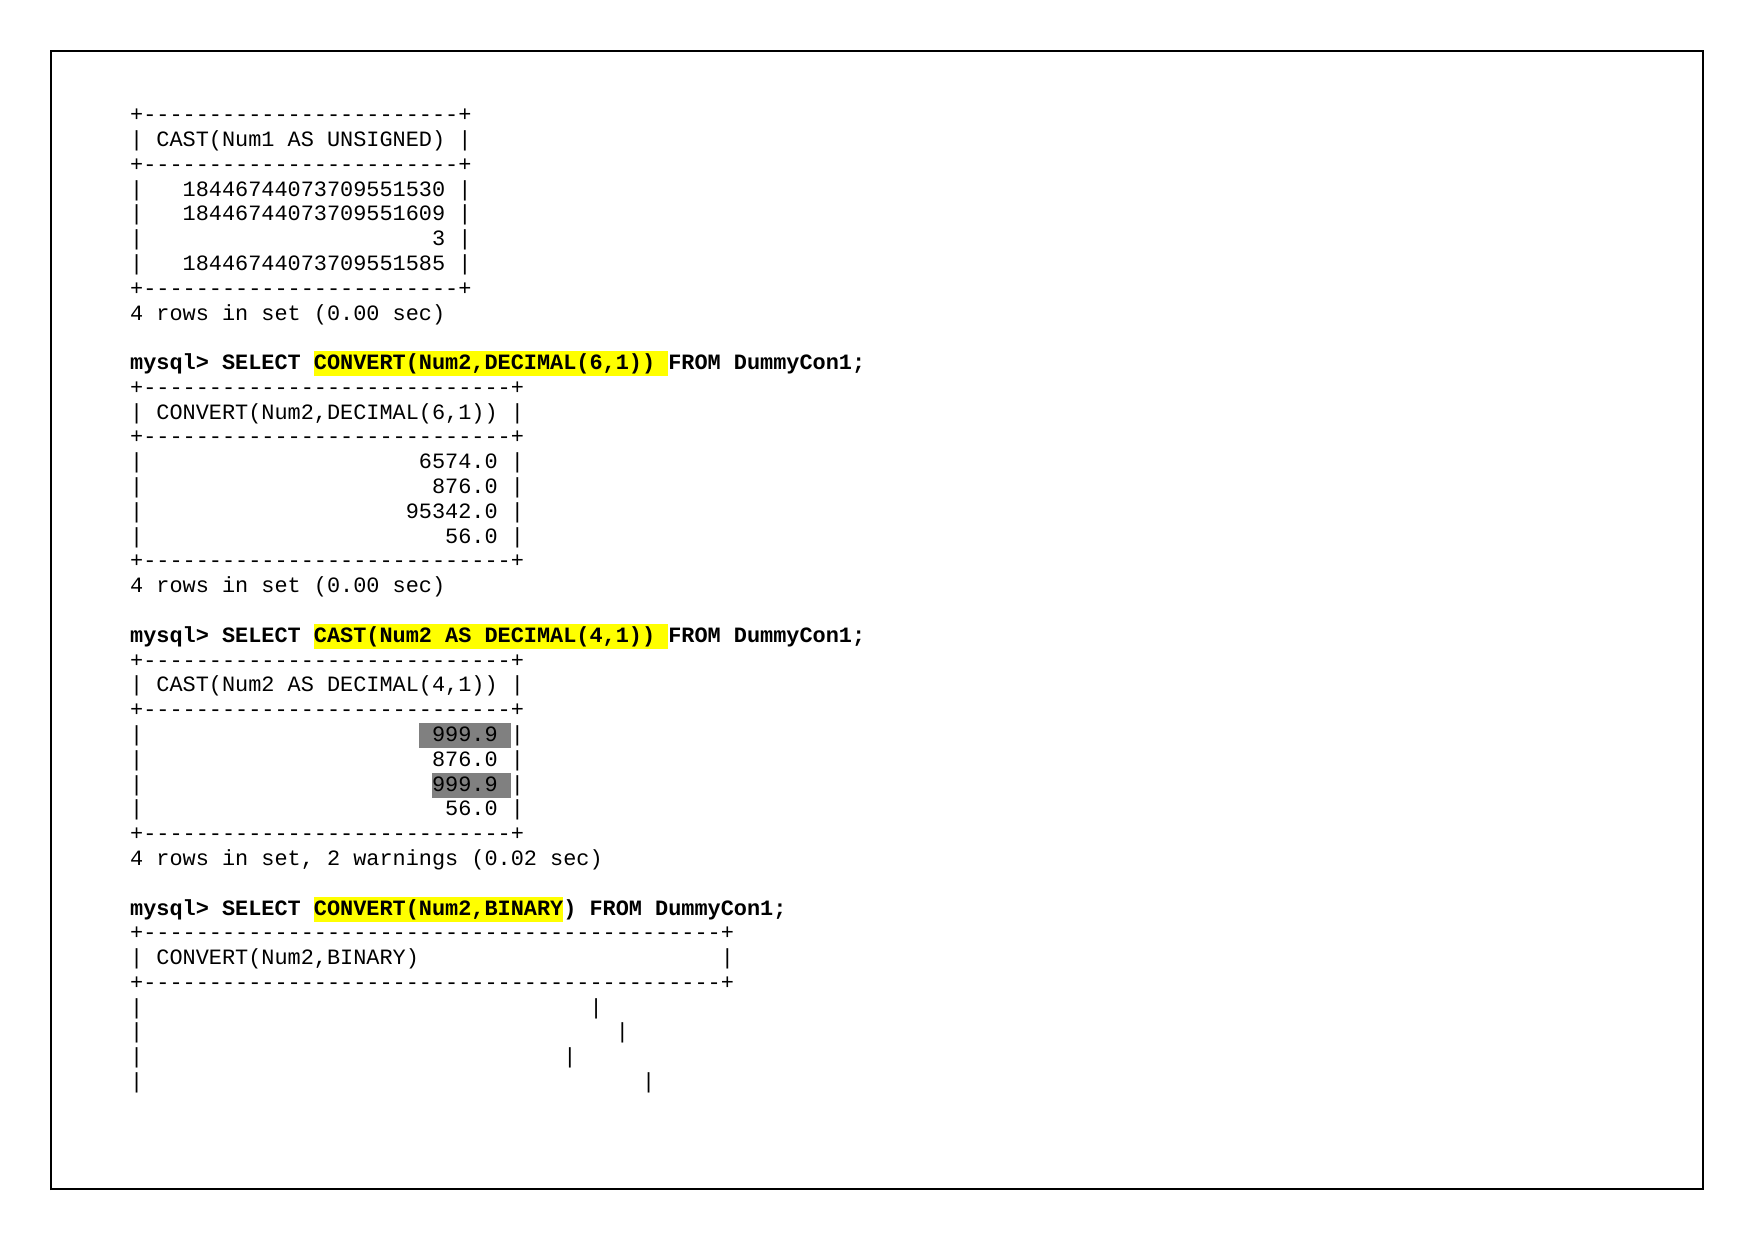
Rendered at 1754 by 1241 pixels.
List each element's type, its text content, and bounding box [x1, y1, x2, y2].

text | 18446744073709551609 | [130, 203, 1695, 227]
text +----------------------------+ [130, 698, 1695, 723]
text +----------------------------+ [130, 550, 1695, 574]
text 4 rows in set (0.00 sec) [130, 302, 1695, 327]
text | 6574.0 | [130, 451, 1695, 475]
text | 18446744073709551530 | [130, 178, 1695, 203]
text | 56.0 | [130, 525, 1695, 550]
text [130, 971, 1695, 996]
text +----------------------------+ [130, 376, 1695, 401]
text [130, 922, 1695, 946]
text | 95342.0 | [130, 500, 1695, 525]
text +----------------------------+ [130, 426, 1695, 451]
text +----------------------------+ [130, 649, 1695, 674]
text +------------------------+ [130, 277, 1695, 302]
text +------------------------+ [130, 153, 1695, 178]
text mysql> SELECT CONVERT(Num2,BINARY) FROM DummyCon1; [563, 897, 1695, 922]
text | 56.0 | [130, 798, 1695, 822]
text | 18446744073709551585 | [130, 252, 1695, 277]
text 4 rows in set (0.00 sec) [130, 574, 1695, 599]
text mysql> SELECT CAST(Num2 AS DECIMAL(4,1)) FROM DummyCon1; [668, 624, 1695, 649]
text | CONVERT(Num2,DECIMAL(6,1)) | [130, 401, 1695, 426]
text | | [130, 1046, 1695, 1070]
text | 876.0 | [130, 748, 1695, 773]
text | | [130, 996, 1695, 1021]
text +----------------------------+ [130, 822, 1695, 847]
text | 876.0 | [130, 475, 1695, 500]
text | | [130, 1021, 1695, 1046]
text | 999.9 | [130, 773, 432, 798]
text | 999.9 | [130, 723, 419, 748]
text mysql> SELECT CONVERT(Num2,DECIMAL(6,1)) FROM DummyCon1; [668, 351, 1695, 376]
text | | [130, 1070, 1695, 1095]
text | CONVERT(Num2,BINARY) | [130, 946, 1695, 971]
text | 999.9 | [511, 773, 1695, 798]
text 4 rows in set, 2 warnings (0.02 sec) [130, 847, 1695, 872]
text mysql> SELECT CAST(Num2 AS DECIMAL(4,1)) FROM DummyCon1; [130, 624, 314, 649]
text | 999.9 | [511, 723, 1695, 748]
text | 3 | [130, 227, 1695, 252]
text mysql> SELECT CONVERT(Num2,DECIMAL(6,1)) FROM DummyCon1; [130, 351, 314, 376]
text mysql> SELECT CONVERT(Num2,BINARY) FROM DummyCon1; [130, 897, 314, 922]
text | CAST(Num2 AS DECIMAL(4,1)) | [130, 674, 1695, 698]
text | CAST(Num1 AS UNSIGNED) | [130, 128, 1695, 153]
text +------------------------+ [130, 103, 1695, 128]
